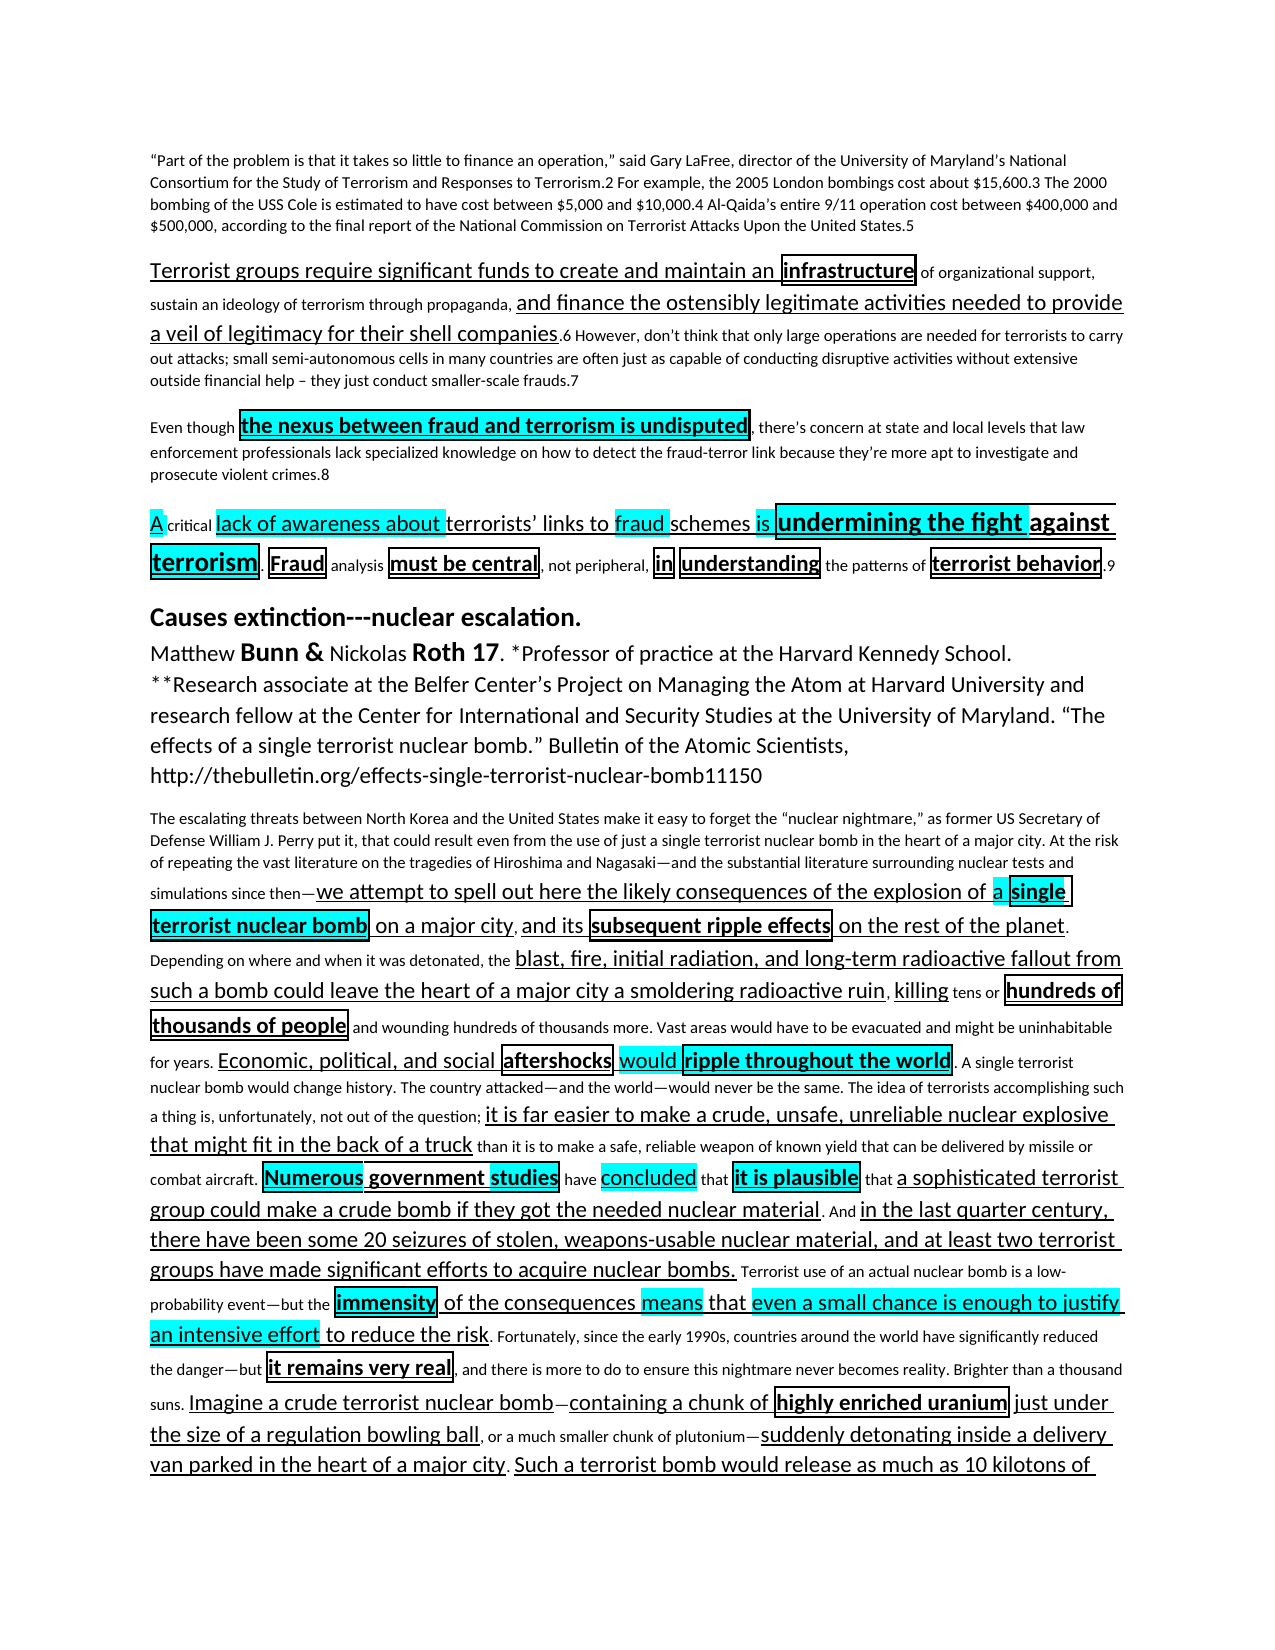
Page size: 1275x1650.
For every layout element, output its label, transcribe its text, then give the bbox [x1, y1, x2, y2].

text “Part of the problem is that it takes so little to finance an operation,” said Gary LaFree, director of the University of Maryland’s National Consortium for the Study of Terrorism and Responses to Terrorism.2 For example, the 2005 London bombings cost about $15,600.3 The 2000 bombing of the USS Cole is estimated to have cost between $5,000 and $10,000.4 Al-Qaida’s entire 9/11 operation cost between $400,000 and $500,000, according to the final report of the National Commission on Terrorist Attacks Upon the United States.5 [150, 150, 1125, 236]
text A critical lack of awareness about terrorists’ links to fraud schemes is undermining the fight against terrorism. Fraud analysis must be central, not peripheral, in understanding the patterns of terrorist behavior.9 [150, 503, 1125, 580]
text Matthew Bunn & Nickolas Roth 17. *Professor of practice at the Harvard Kennedy School. **Research associate at the Belfer Center’s Project on Managing the Atom at Harvard University and research fellow at the Center for International and Security Studies at the University of Maryland. “The effects of a single terrorist nuclear bomb.” Bulletin of the Atomic Scientists, http://thebulletin.org/effects-single-terrorist-nuclear-bomb11150 [150, 635, 1125, 789]
subtitle Causes extinction---nuclear escalation. [150, 600, 1125, 633]
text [150, 808, 1125, 1478]
text Even though the nexus between fraud and terrorism is undisputed, there’s concern at state and local levels that law enforcement professionals lack specialized knowledge on how to detect the fraud-terror link because they’re more apt to investigate and prosecute violent crimes.8 [150, 409, 1125, 485]
text Terrorist groups require significant funds to create and maintain an infrastructure of organizational support, sustain an ideology of terrorism through propaganda, and finance the ostensibly legitimate activities needed to provide a veil of legitimacy for their shell companies.6 However, don’t think that only large operations are needed for terrorists to carry out attacks; small semi-autonomous cells in many countries are often just as capable of conducting disruptive activities without extensive outside financial help – they just conduct smaller-scale frauds.7 [150, 254, 1125, 391]
